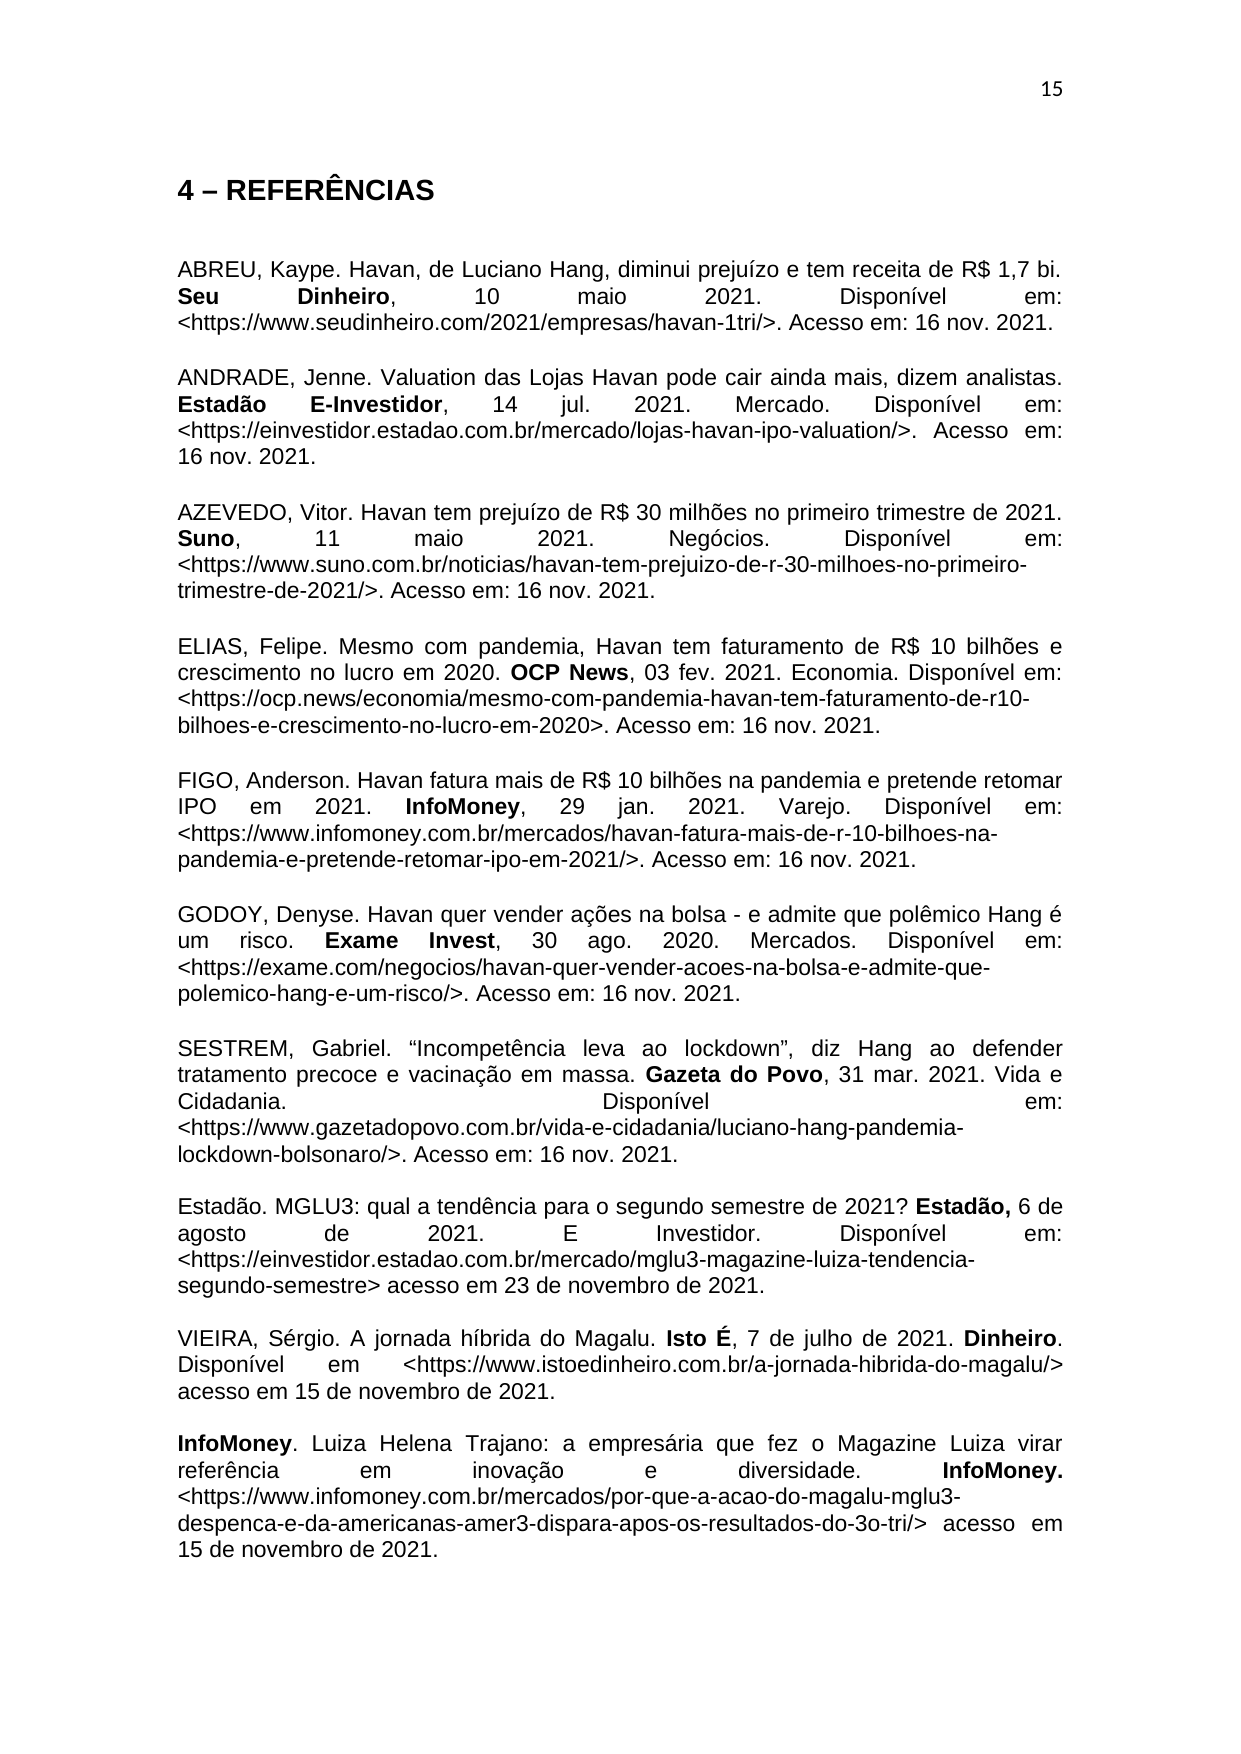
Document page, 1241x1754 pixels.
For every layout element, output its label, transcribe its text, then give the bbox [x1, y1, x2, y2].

text InfoMoney. Luiza Helena Trajano: a empresária que fez o Magazine Luiza virar referência em inovação e diversidade. InfoMoney. <https://www.infomoney.com.br/mercados/por-que-a-acao-do-magalu-mglu3-despenca-e-da-americanas-amer3-dispara-apos-os-resultados-do-3o-tri/> acesso em 15 de novembro de 2021. [177, 1430, 1063, 1562]
subtitle 4 – REFERÊNCIAS [177, 173, 1063, 206]
text SESTREM, Gabriel. “Incompetência leva ao lockdown”, diz Hang ao defender tratamento precoce e vacinação em massa. Gazeta do Povo, 31 mar. 2021. Vida e Cidadania. Disponível em: <https://www.gazetadopovo.com.br/vida-e-cidadania/luciano-hang-pandemia-lockdown-bolsonaro/>. Acesso em: 16 nov. 2021. [177, 1006, 1063, 1167]
text FIGO, Anderson. Havan fatura mais de R$ 10 bilhões na pandemia e pretende retomar IPO em 2021. InfoMoney, 29 jan. 2021. Varejo. Disponível em: <https://www.infomoney.com.br/mercados/havan-fatura-mais-de-r-10-bilhoes-na-pandemia-e-pretende-retomar-ipo-em-2021/>. Acesso em: 16 nov. 2021. [177, 767, 1063, 872]
text GODOY, Denyse. Havan quer vender ações na bolsa - e admite que polêmico Hang é um risco. Exame Invest, 30 ago. 2020. Mercados. Disponível em: <https://exame.com/negocios/havan-quer-vender-acoes-na-bolsa-e-admite-que-polemico-hang-e-um-risco/>. Acesso em: 16 nov. 2021. [177, 901, 1063, 1006]
text ELIAS, Felipe. Mesmo com pandemia, Havan tem faturamento de R$ 10 bilhões e crescimento no lucro em 2020. OCP News, 03 fev. 2021. Economia. Disponível em: <https://ocp.news/economia/mesmo-com-pandemia-havan-tem-faturamento-de-r10-bilhoes-e-crescimento-no-lucro-em-2020>. Acesso em: 16 nov. 2021. [177, 633, 1063, 738]
text ABREU, Kaype. Havan, de Luciano Hang, diminui prejuízo e tem receita de R$ 1,7 bi. Seu Dinheiro, 10 maio 2021. Disponível em: <https://www.seudinheiro.com/2021/empresas/havan-1tri/>. Acesso em: 16 nov. 2021. [177, 256, 1063, 336]
text ANDRADE, Jenne. Valuation das Lojas Havan pode cair ainda mais, dizem analistas. Estadão E-Investidor, 14 jul. 2021. Mercado. Disponível em: <https://einvestidor.estadao.com.br/mercado/lojas-havan-ipo-valuation/>. Acesso em: 16 nov. 2021. [177, 364, 1063, 470]
text AZEVEDO, Vitor. Havan tem prejuízo de R$ 30 milhões no primeiro trimestre de 2021. Suno, 11 maio 2021. Negócios. Disponível em: <https://www.suno.com.br/noticias/havan-tem-prejuizo-de-r-30-milhoes-no-primeiro-trimestre-de-2021/>. Acesso em: 16 nov. 2021. [177, 498, 1063, 604]
text VIEIRA, Sérgio. A jornada híbrida do Magalu. Isto É, 7 de julho de 2021. Dinheiro. Disponível em <https://www.istoedinheiro.com.br/a-jornada-hibrida-do-magalu/> acesso em 15 de novembro de 2021. [177, 1325, 1063, 1404]
text Estadão. MGLU3: qual a tendência para o segundo semestre de 2021? Estadão, 6 de agosto de 2021. E Investidor. Disponível em: <https://einvestidor.estadao.com.br/mercado/mglu3-magazine-luiza-tendencia-segundo-semestre> acesso em 23 de novembro de 2021. [177, 1193, 1063, 1299]
